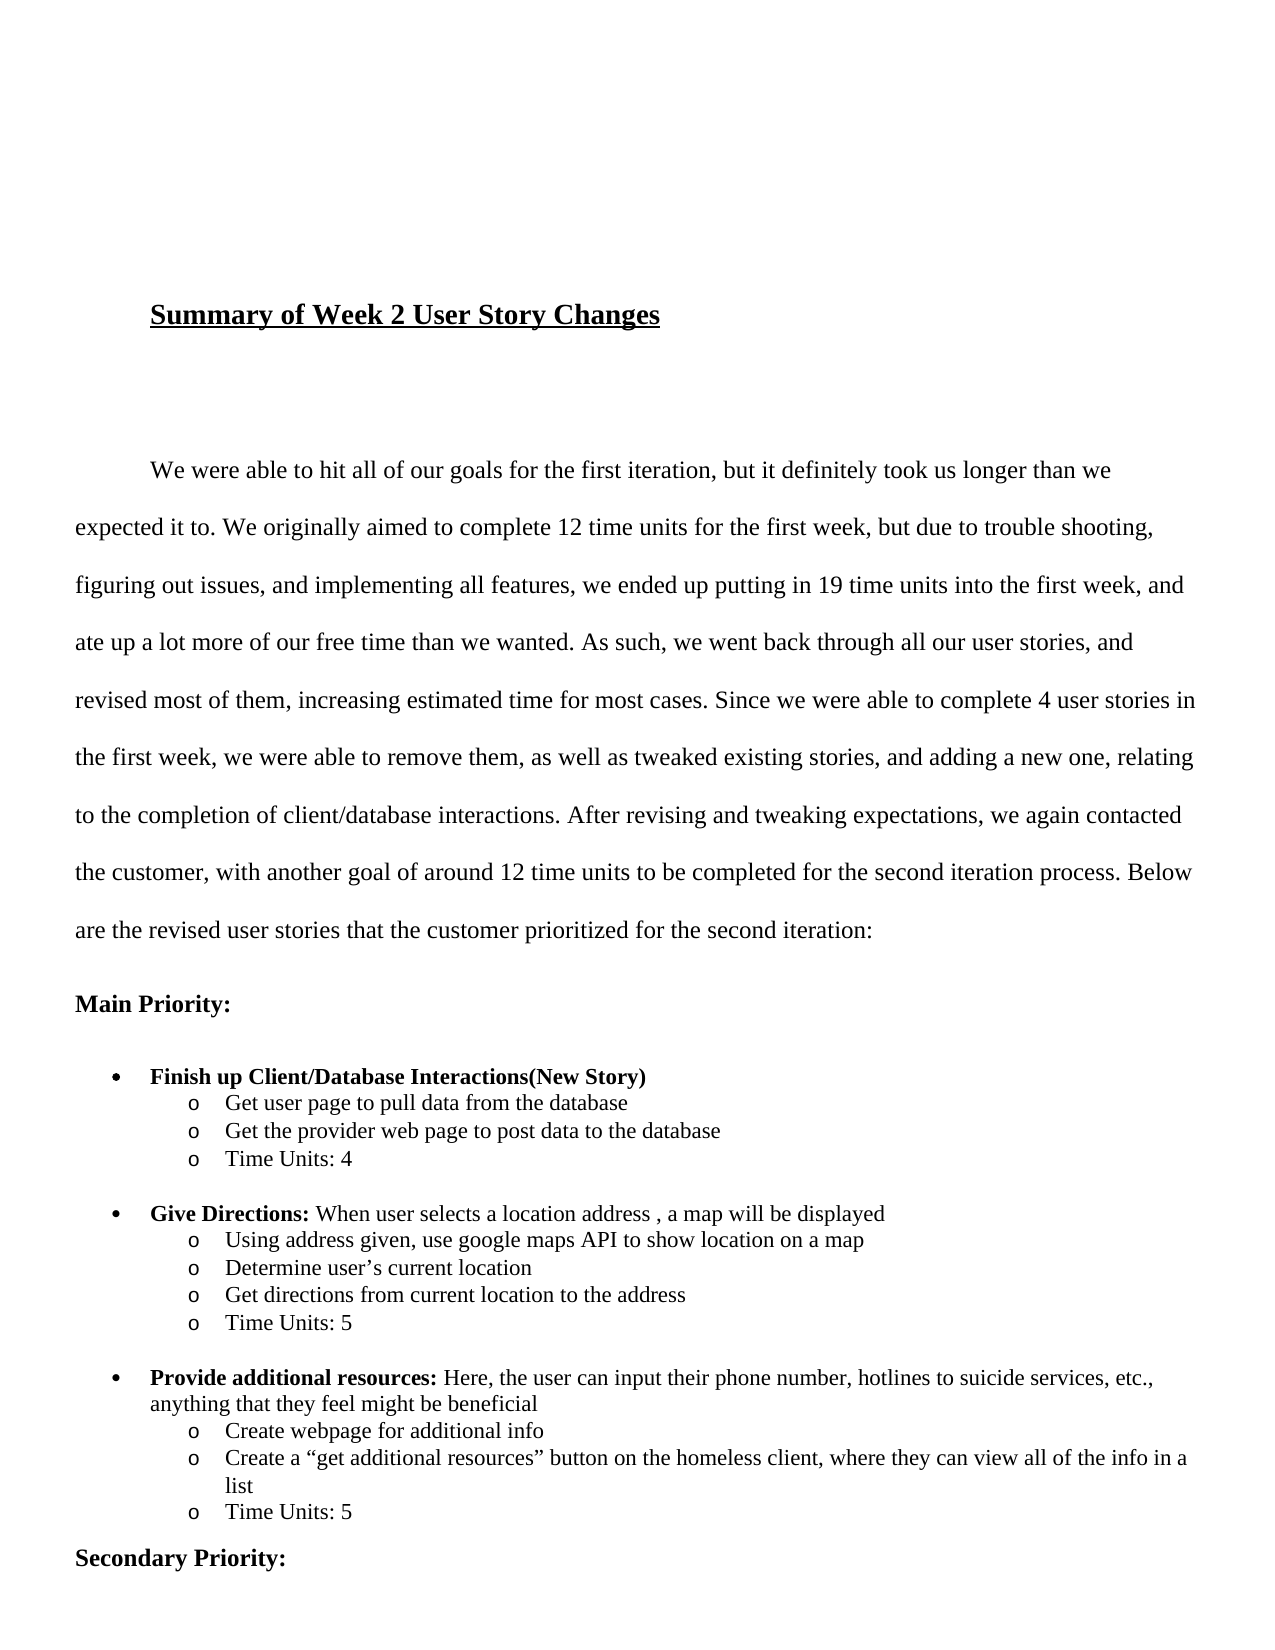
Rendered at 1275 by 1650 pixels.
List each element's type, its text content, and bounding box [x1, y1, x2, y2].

list Get the provider web page to post data to the database [187, 1117, 1200, 1144]
list Give Directions: When user selects a location address , a map will be displayed [112, 1200, 1200, 1226]
list Create webpage for additional info [187, 1417, 1200, 1444]
text We were able to hit all of our goals for the first iteration, but it definitely took us longer than we expected it to. We originally aimed to complete 12 time units for the first week, but due to trouble shooting, figuring out issues, and implementing all features, we ended up putting in 19 time units into the first week, and ate up a lot more of our free time than we wanted. As such, we went back through all our user stories, and revised most of them, increasing estimated time for most cases. Since we were able to complete 4 user stories in the first week, we were able to remove them, as well as tweaked existing stories, and adding a new one, relating to the completion of client/database interactions. After revising and tweaking expectations, we again contacted the customer, with another goal of around 12 time units to be completed for the second iteration process. Below are the revised user stories that the customer prioritized for the second iteration: [75, 455, 1200, 943]
list Finish up Client/Database Interactions(New Story) [112, 1063, 1200, 1089]
list Using address given, use google maps API to show location on a map [187, 1226, 1200, 1254]
text Secondary Priority: [75, 1543, 1200, 1571]
list Get user page to pull data from the database [187, 1089, 1200, 1117]
list Provide additional resources: Here, the user can input their phone number, hotlines to suicide services, etc., anything that they feel might be beneficial [112, 1364, 1200, 1417]
list Determine user’s current location [187, 1254, 1200, 1281]
text Main Priority: [75, 989, 1200, 1018]
list Time Units: 5 [187, 1309, 1200, 1337]
list Time Units: 4 [187, 1144, 1200, 1172]
list Create a “get additional resources” button on the homeless client, where they can view all of the info in a list [187, 1444, 1200, 1498]
list Time Units: 5 [187, 1498, 1200, 1526]
list Get directions from current location to the address [187, 1281, 1200, 1309]
text Summary of Week 2 User Story Changes [75, 297, 1200, 331]
